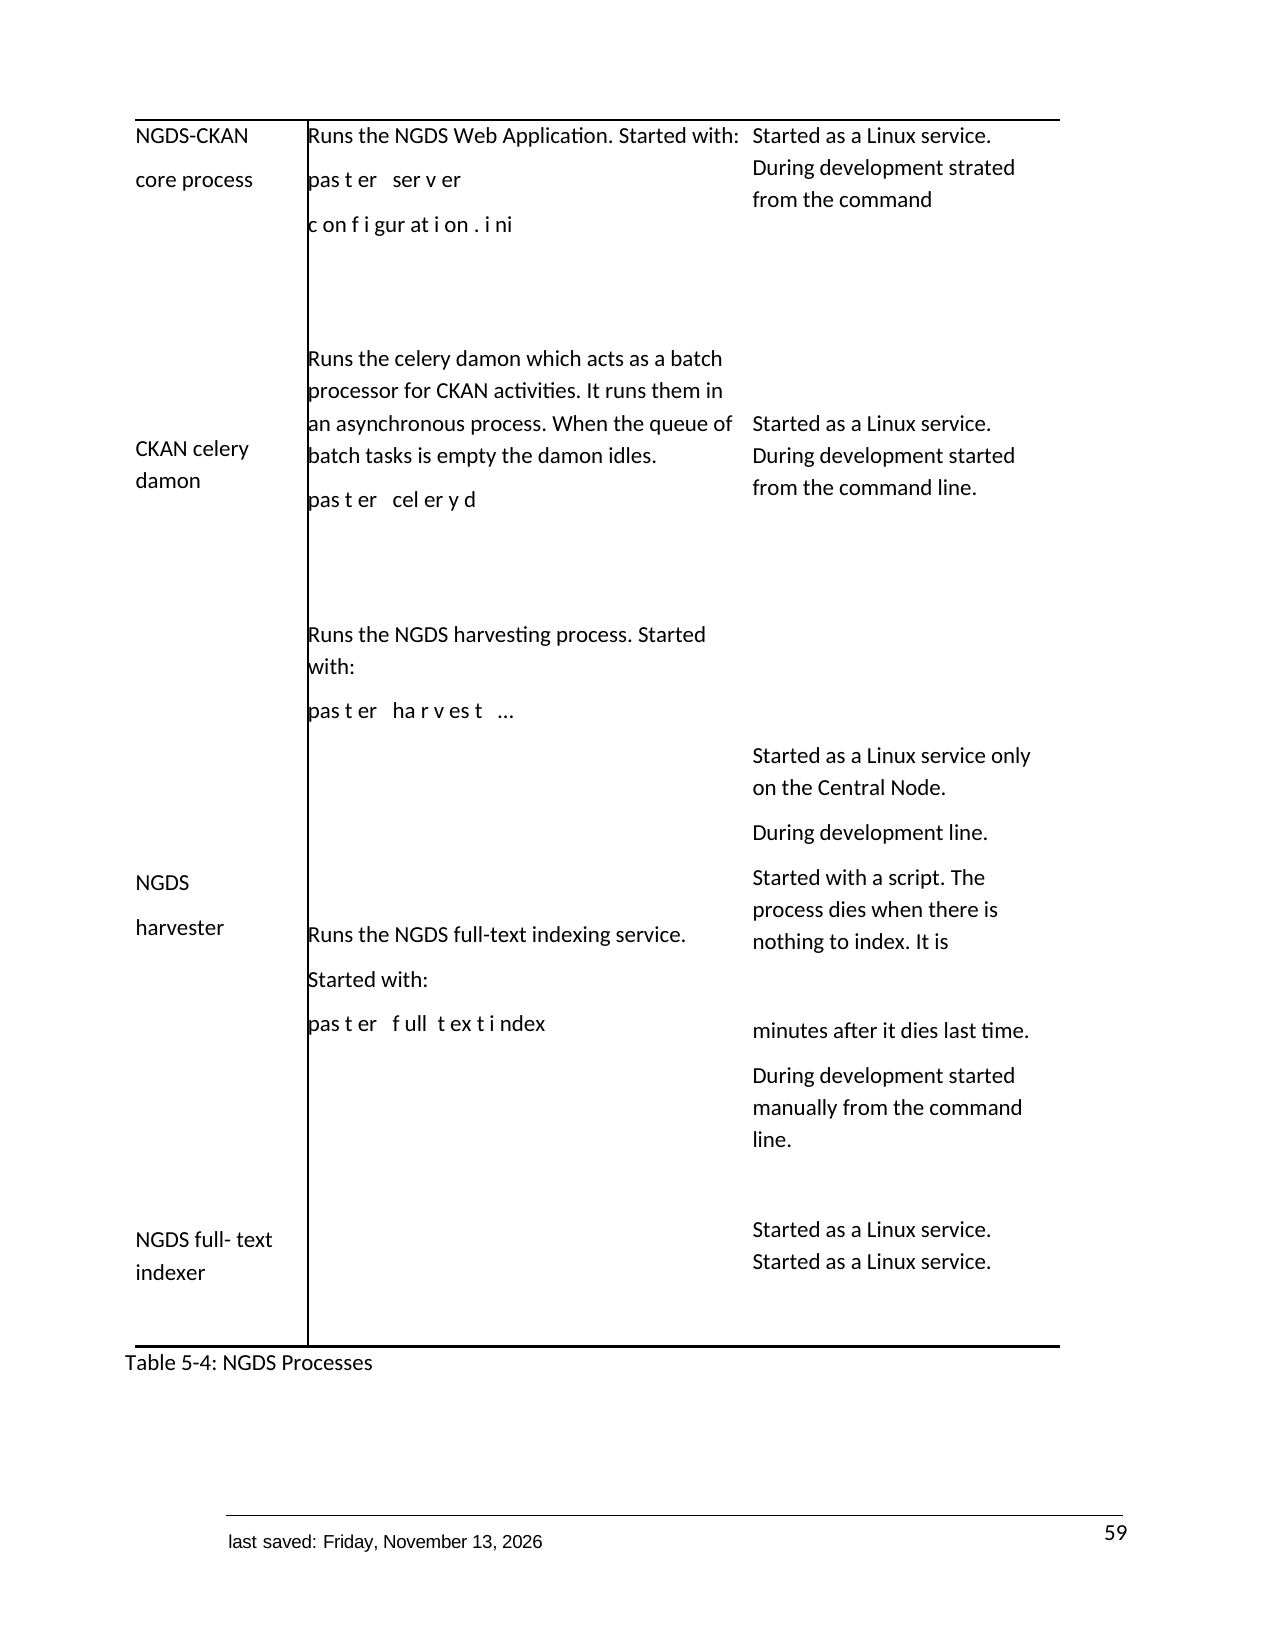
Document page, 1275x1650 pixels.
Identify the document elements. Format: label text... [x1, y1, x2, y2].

table_cell NGDS-CKAN core process CKAN celery damon NGDS harvester NGDS full- text indexer Postgres Geoserver SOLR [135, 121, 307, 1345]
table_cell Runs the NGDS Web Application. Started with: pas t er ser v er c on f i gur at i on . i ni Runs the celery damon which acts as a batch processor for CKAN activities. It runs them in an asynchronous process. When the queue of batch tasks is empty the damon idles. pas t er cel er y d Runs the NGDS harvesting process. Started with: pas t er ha r v es t … Runs the NGDS full-text indexing service. Started with: pas t er f ull t ex t i ndex Postgres Database OGC Server. Started with: s er v i ce j et t y s t ar t Indexing service. Started with: s er v i ce j et t y s t ar t [309, 121, 752, 1345]
text Table 5-4: NGDS Processes [125, 1348, 1096, 1376]
table_cell Started as a Linux service. During development strated from the command Started as a Linux service. During development started from the command line. Started as a Linux service only on the Central Node. During development line. Started with a script. The process dies when there is nothing to index. It is minutes after it dies last time. During development started manually from the command line. Started as a Linux service. Started as a Linux service. Started as a Linux service [752, 121, 1060, 1345]
